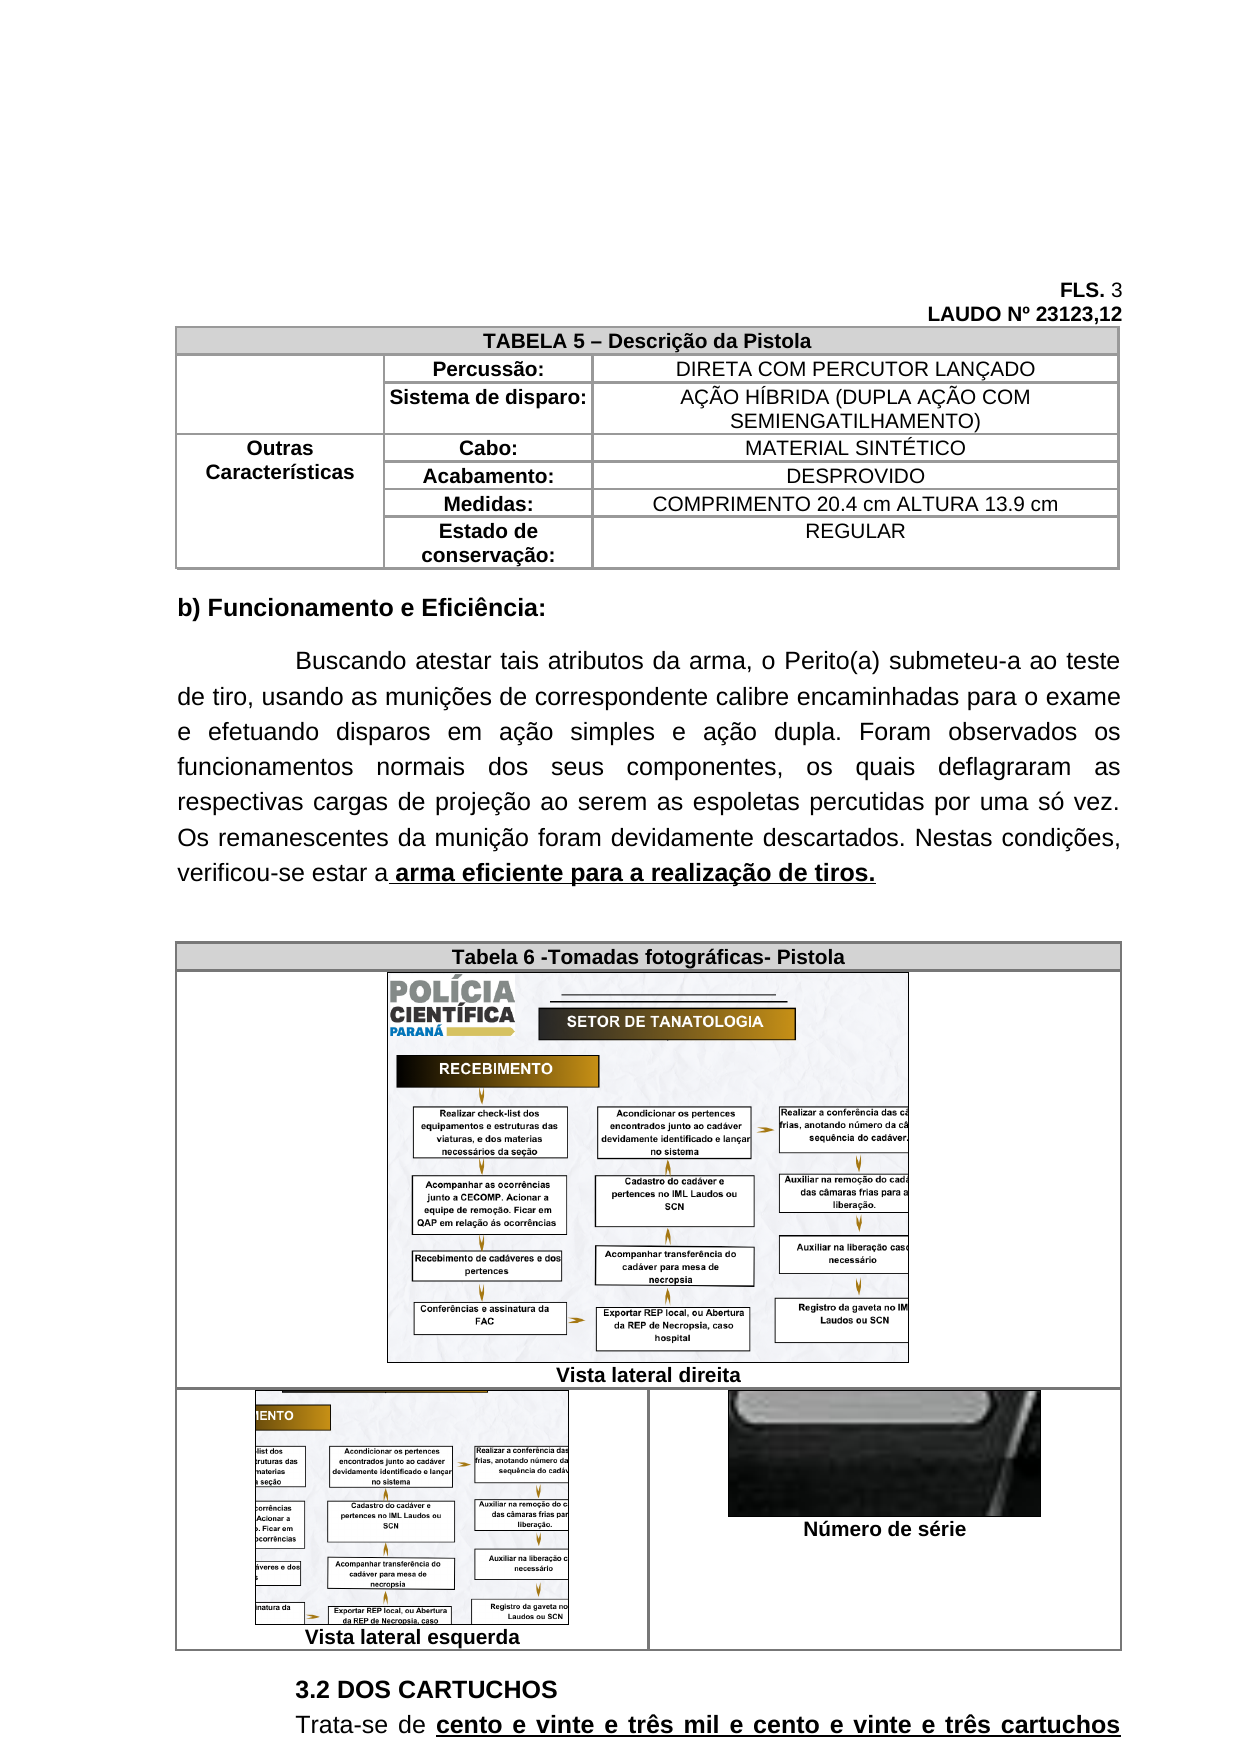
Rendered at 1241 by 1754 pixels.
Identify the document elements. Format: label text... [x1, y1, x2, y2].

table_cell Estado de conservação: [385, 518, 591, 567]
text b) Funcionamento e Eficiência: [177, 593, 1122, 622]
text 3.2 DOS CARTUCHOS [177, 1675, 1122, 1704]
table_cell Sistema de disparo: [385, 384, 591, 432]
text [177, 1710, 1122, 1739]
table_cell Outras Características [177, 435, 383, 567]
picture [729, 1391, 1040, 1516]
table_header TABELA 5 – Descrição da Pistola [177, 328, 1117, 353]
table_cell DESPROVIDO [594, 463, 1117, 488]
table_cell Cabo: [385, 435, 591, 460]
table_cell REGULAR [594, 518, 1117, 567]
picture [256, 1391, 568, 1624]
table_cell AÇÃO HÍBRIDA (DUPLA AÇÃO COM SEMIENGATILHAMENTO) [594, 384, 1117, 432]
table_cell DIRETA COM PERCUTOR LANÇADO [594, 356, 1117, 381]
table_cell Medidas: [385, 490, 591, 515]
table_cell Acabamento: [385, 463, 591, 488]
text Buscando atestar tais atributos da arma, o Perito(a) submeteu-a ao teste de tiro, usando as munições de correspondente calibre encaminhadas para o exame e efetuando disparos em ação simples e ação dupla. Foram observados os funcionamentos normais dos seus componentes, os quais deflagraram as respectivas cargas de projeção ao serem as espoletas percutidas por uma só vez. Os remanescentes da munição foram devidamente descartados. Nestas condições, verificou-se estar a arma eficiente para a realização de tiros. [177, 646, 1122, 887]
table_cell COMPRIMENTO 20.4 cm ALTURA 13.9 cm [594, 490, 1117, 515]
table_cell Vista lateral direita [177, 972, 1120, 1387]
table_cell MATERIAL SINTÉTICO [594, 435, 1117, 460]
table_cell Vista lateral esquerda [177, 1390, 647, 1648]
table_cell Percussão: [385, 356, 591, 381]
table_cell Número de série [650, 1390, 1120, 1648]
picture [388, 973, 908, 1362]
table_header Tabela 6 -Tomadas fotográficas- Pistola [177, 944, 1120, 969]
